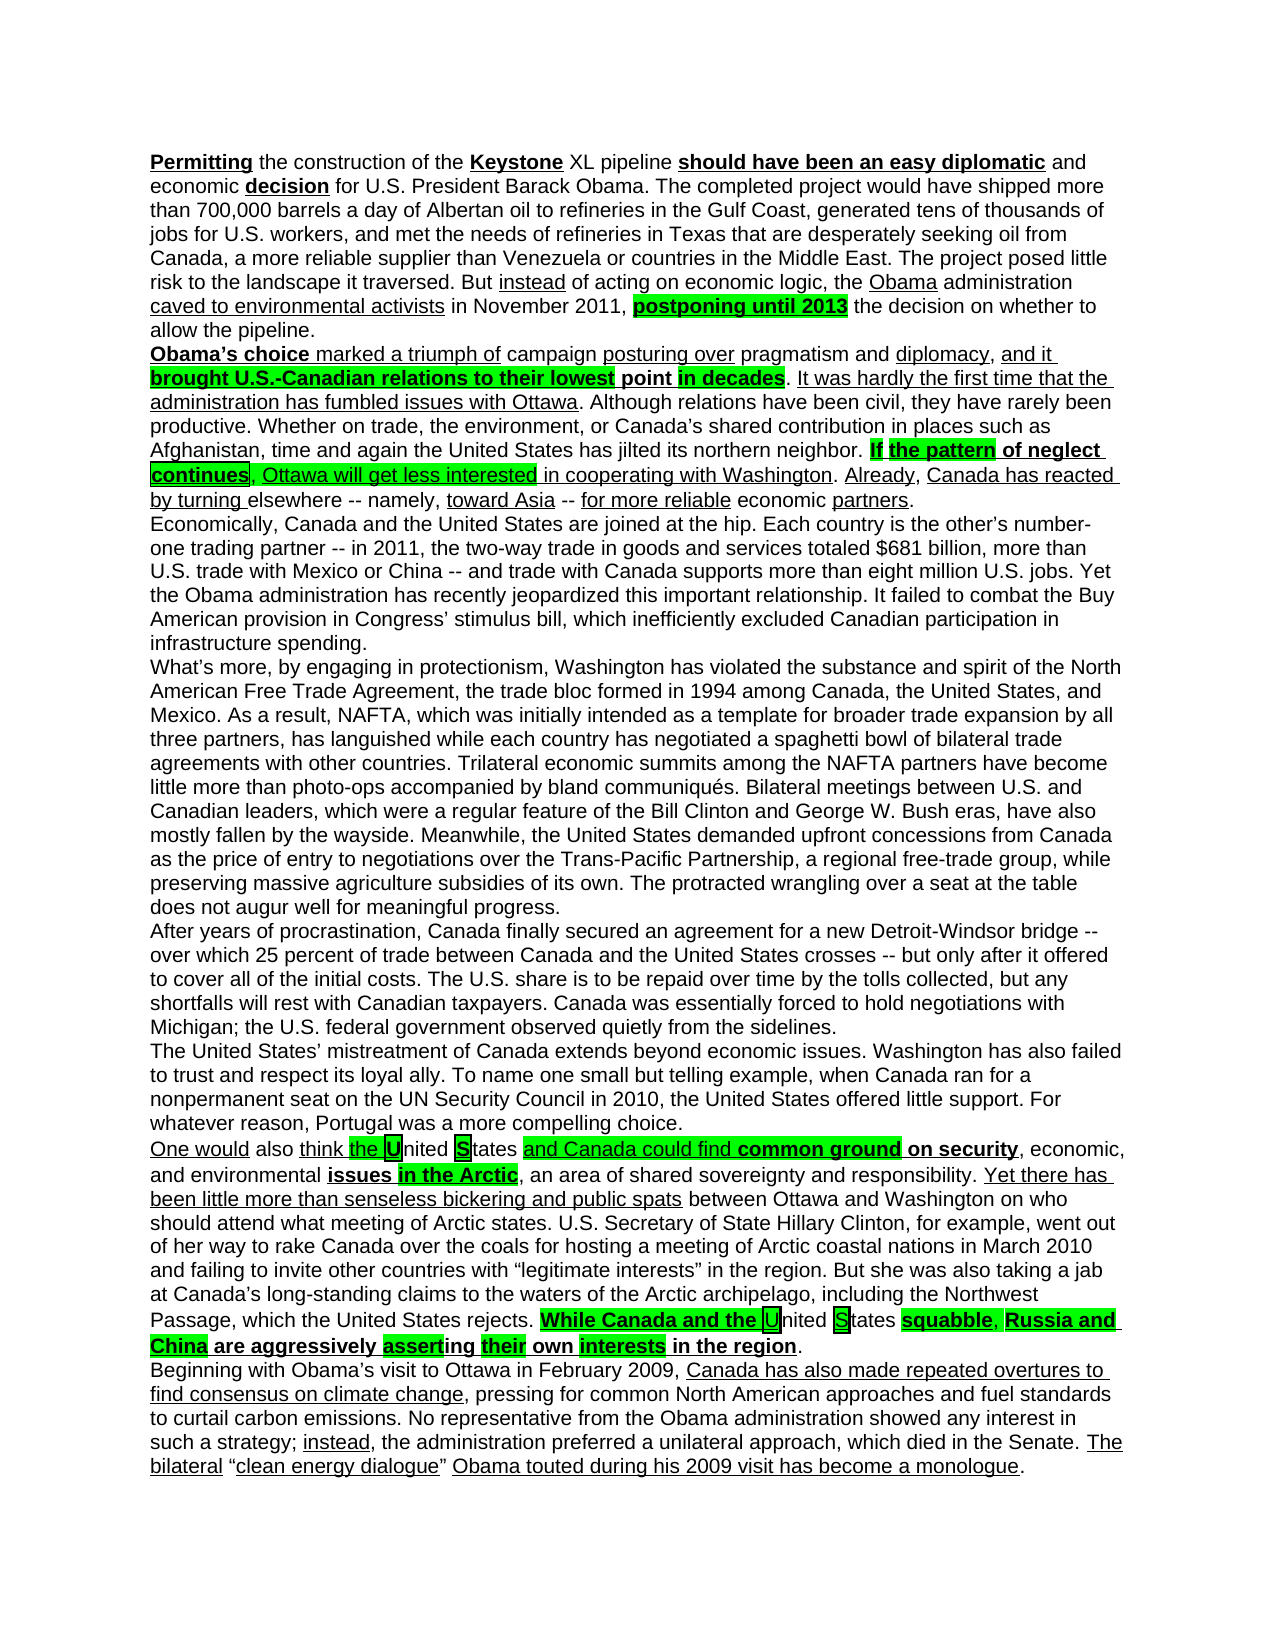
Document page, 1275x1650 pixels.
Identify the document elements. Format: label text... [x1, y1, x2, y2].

text Obama’s choice marked a triumph of campaign posturing over pragmatism and diplomacy, and it brought U.S.-Canadian relations to their lowest point in decades. It was hardly the first time that the administration has fumbled issues with Ottawa. Although relations have been civil, they have rarely been productive. Whether on trade, the environment, or Canada’s shared contribution in places such as Afghanistan, time and again the United States has jilted its northern neighbor. If the pattern of neglect continues, Ottawa will get less interested in cooperating with Washington. Already, Canada has reacted by turning elsewhere -- namely, toward Asia -- for more reliable economic partners. [150, 342, 1125, 511]
text What’s more, by engaging in protectionism, Washington has violated the substance and spirit of the North American Free Trade Agreement, the trade bloc formed in 1994 among Canada, the United States, and Mexico. As a result, NAFTA, which was initially intended as a template for broader trade expansion by all three partners, has languished while each country has negotiated a spaghetti bowl of bilateral trade agreements with other countries. Trilateral economic summits among the NAFTA partners have become little more than photo-ops accompanied by bland communiqués. Bilateral meetings between U.S. and Canadian leaders, which were a regular feature of the Bill Clinton and George W. Bush eras, have also mostly fallen by the wayside. Meanwhile, the United States demanded upfront concessions from Canada as the price of entry to negotiations over the Trans-Pacific Partnership, a regional free-trade group, while preserving massive agriculture subsidies of its own. The protracted wrangling over a seat at the table does not augur well for meaningful progress. [150, 655, 1125, 919]
text The United States’ mistreatment of Canada extends beyond economic issues. Washington has also failed to trust and respect its loyal ally. To name one small but telling example, when Canada ran for a nonpermanent seat on the UN Security Council in 2010, the United States offered little support. For whatever reason, Portugal was a more compelling choice. [150, 1038, 1125, 1134]
text Beginning with Obama’s visit to Ottawa in February 2009, Canada has also made repeated overtures to find consensus on climate change, pressing for common North American approaches and fuel standards to curtail carbon emissions. No representative from the Obama administration showed any interest in such a strategy; instead, the administration preferred a unilateral approach, which died in the Senate. The bilateral “clean energy dialogue” Obama touted during his 2009 visit has become a monologue. [150, 1358, 1125, 1478]
text Economically, Canada and the United States are joined at the hip. Each country is the other’s number-one trading partner -- in 2011, the two-way trade in goods and services totaled $681 billion, more than U.S. trade with Mexico or China -- and trade with Canada supports more than eight million U.S. jobs. Yet the Obama administration has recently jeopardized this important relationship. It failed to combat the Buy American provision in Congress’ stimulus bill, which inefficiently excluded Canadian participation in infrastructure spending. [150, 511, 1125, 655]
text After years of procrastination, Canada finally secured an agreement for a new Detroit-Windsor bridge -- over which 25 percent of trade between Canada and the United States crosses -- but only after it offered to cover all of the initial costs. The U.S. share is to be repaid over time by the tolls collected, but any shortfalls will rest with Canadian taxpayers. Canada was essentially forced to hold negotiations with Michigan; the U.S. federal government observed quietly from the sidelines. [150, 919, 1125, 1038]
text One would also think the United States and Canada could find common ground on security, economic, and environmental issues in the Arctic, an area of shared sovereignty and responsibility. Yet there has been little more than senseless bickering and public spats between Ottawa and Washington on who should attend what meeting of Arctic states. U.S. Secretary of State Hillary Clinton, for example, went out of her way to rake Canada over the coals for hosting a meeting of Arctic coastal nations in March 2010 and failing to invite other countries with “legitimate interests” in the region. But she was also taking a jab at Canada’s long-standing claims to the waters of the Arctic archipelago, including the Northwest Passage, which the United States rejects. While Canada and the United States squabble, Russia and China are aggressively asserting their own interests in the region. [150, 1134, 1125, 1358]
text Permitting the construction of the Keystone XL pipeline should have been an easy diplomatic and economic decision for U.S. President Barack Obama. The completed project would have shipped more than 700,000 barrels a day of Albertan oil to refineries in the Gulf Coast, generated tens of thousands of jobs for U.S. workers, and met the needs of refineries in Texas that are desperately seeking oil from Canada, a more reliable supplier than Venezuela or countries in the Middle East. The project posed little risk to the landscape it traversed. But instead of acting on economic logic, the Obama administration caved to environmental activists in November 2011, postponing until 2013 the decision on whether to allow the pipeline. [150, 150, 1125, 342]
